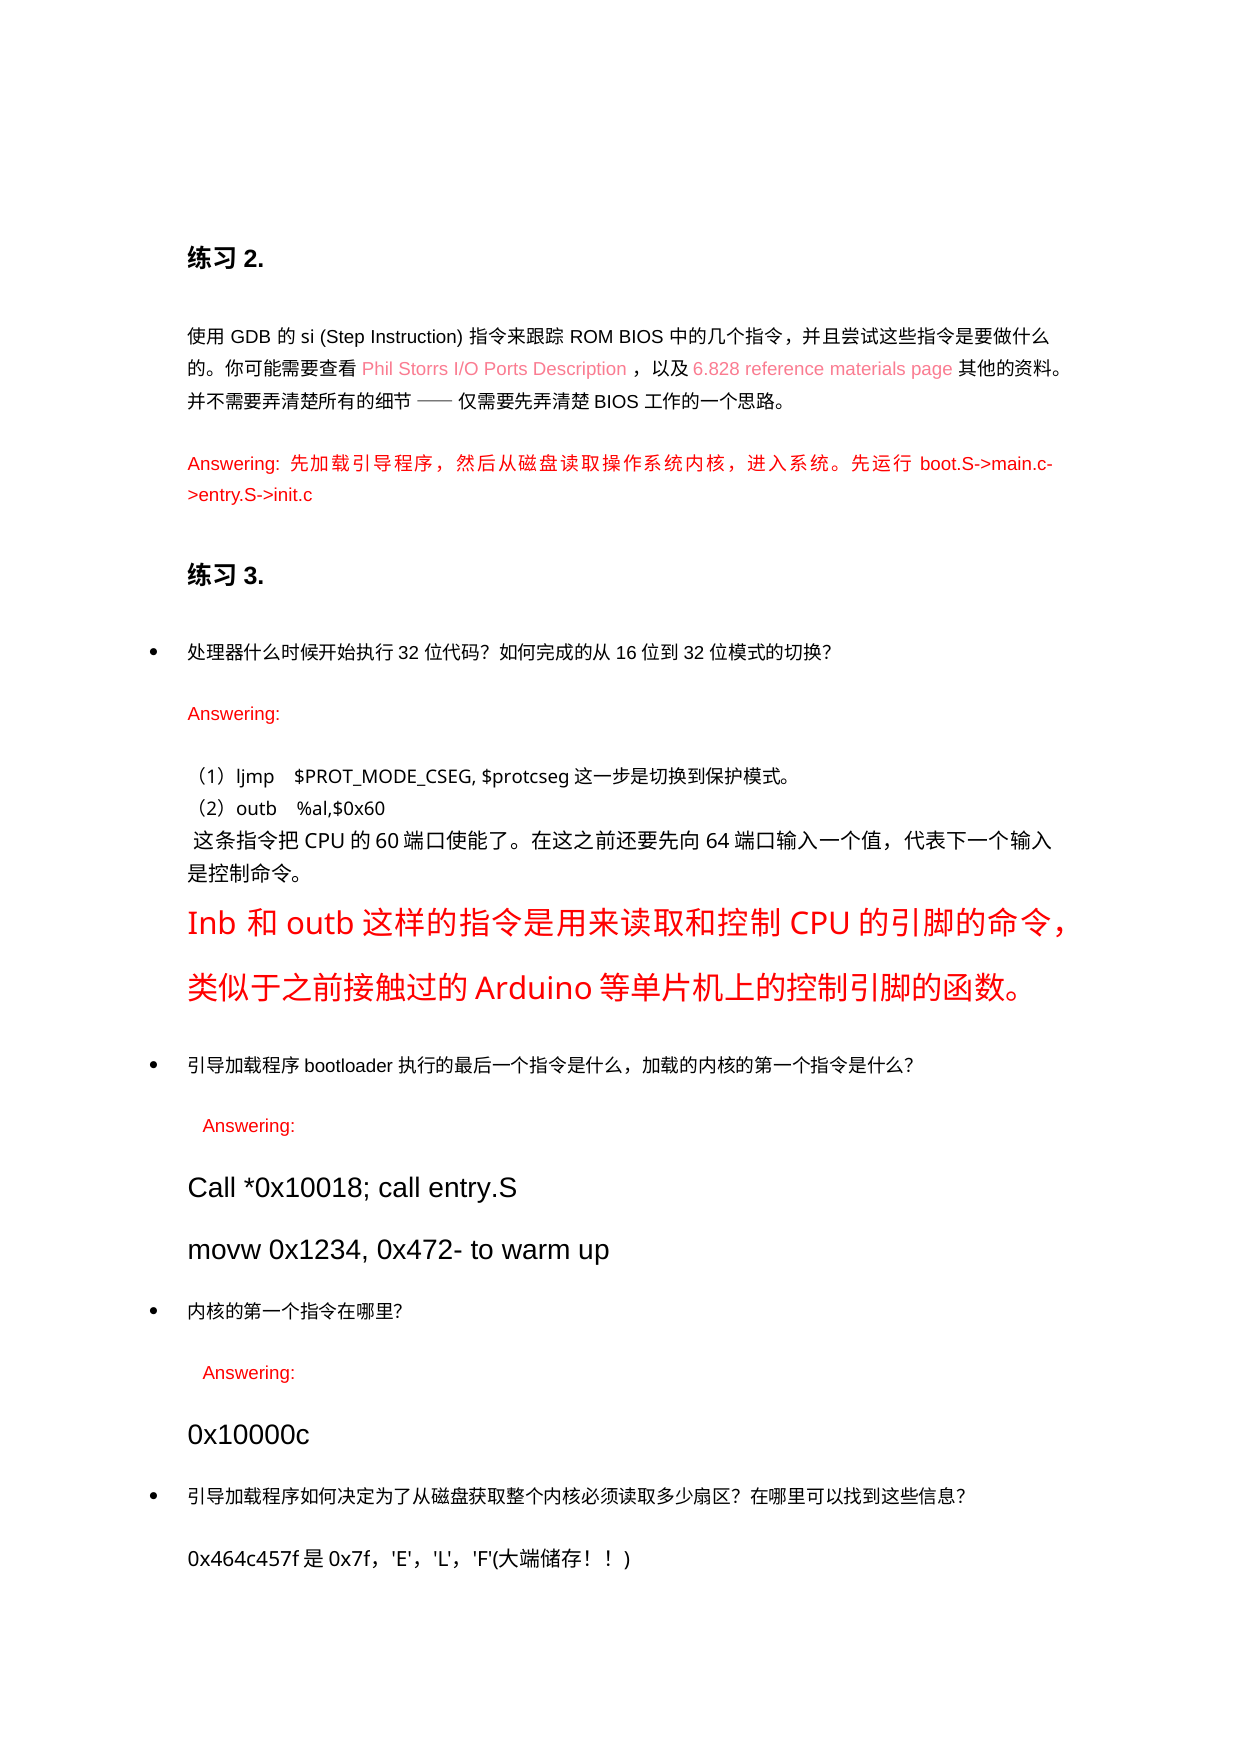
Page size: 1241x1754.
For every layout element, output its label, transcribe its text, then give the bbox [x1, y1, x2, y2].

text Inb 和outb这样的指令是用来读取和控制CPU的引脚的命令，类似于之前接触过的Arduino等单片机上的控制引脚的函数。 [187, 889, 1053, 1019]
text 0x10000c [187, 1418, 1053, 1450]
text Answering: 先加载引导程序，然后从磁盘读取操作系统内核，进入系统。先运行boot.S->main.c->entry.S->init.c [187, 446, 1053, 511]
text Answering: [187, 697, 1053, 729]
text movw 0x1234, 0x472- to warm up [187, 1233, 1053, 1265]
text 练习 3. [187, 541, 1053, 606]
list 内核的第一个指令在哪里？ [150, 1294, 1053, 1327]
list 处理器什么时候开始执行 32 位代码？如何完成的从 16 位到 32 位模式的切换？ [150, 635, 1053, 668]
text （2）outb %al,$0x60 [187, 791, 1053, 824]
list 引导加载程序 bootloader 执行的最后一个指令是什么，加载的内核的第一个指令是什么？ [150, 1048, 1053, 1080]
text 练习 2. [187, 224, 1053, 289]
text 这条指令把CPU的60端口使能了。在这之前还要先向64端口输入一个值，代表下一个输入是控制命令。 [187, 824, 1053, 889]
list Answering: [202, 1356, 1053, 1389]
list Answering: [202, 1109, 1053, 1142]
text 0x464c457f是0x7f，'E'，'L'，'F'(大端储存！！) [187, 1541, 1053, 1574]
text （1）ljmp $PROT_MODE_CSEG, $protcseg 这一步是切换到保护模式。 [187, 759, 1053, 791]
text 使用 GDB 的 si (Step Instruction) 指令来跟踪 ROM BIOS 中的几个指令，并且尝试这些指令是要做什么的。你可能需要查看 Phil Storrs I/O Ports Description ，以及6.828 reference materials page 其他的资料。并不需要弄清楚所有的细节 —— 仅需要先弄清楚 BIOS 工作的一个思路。 [187, 319, 1053, 416]
text Call *0x10018; call entry.S [187, 1171, 1053, 1204]
list 引导加载程序如何决定为了从磁盘获取整个内核必须读取多少扇区？在哪里可以找到这些信息？ [150, 1479, 1053, 1512]
